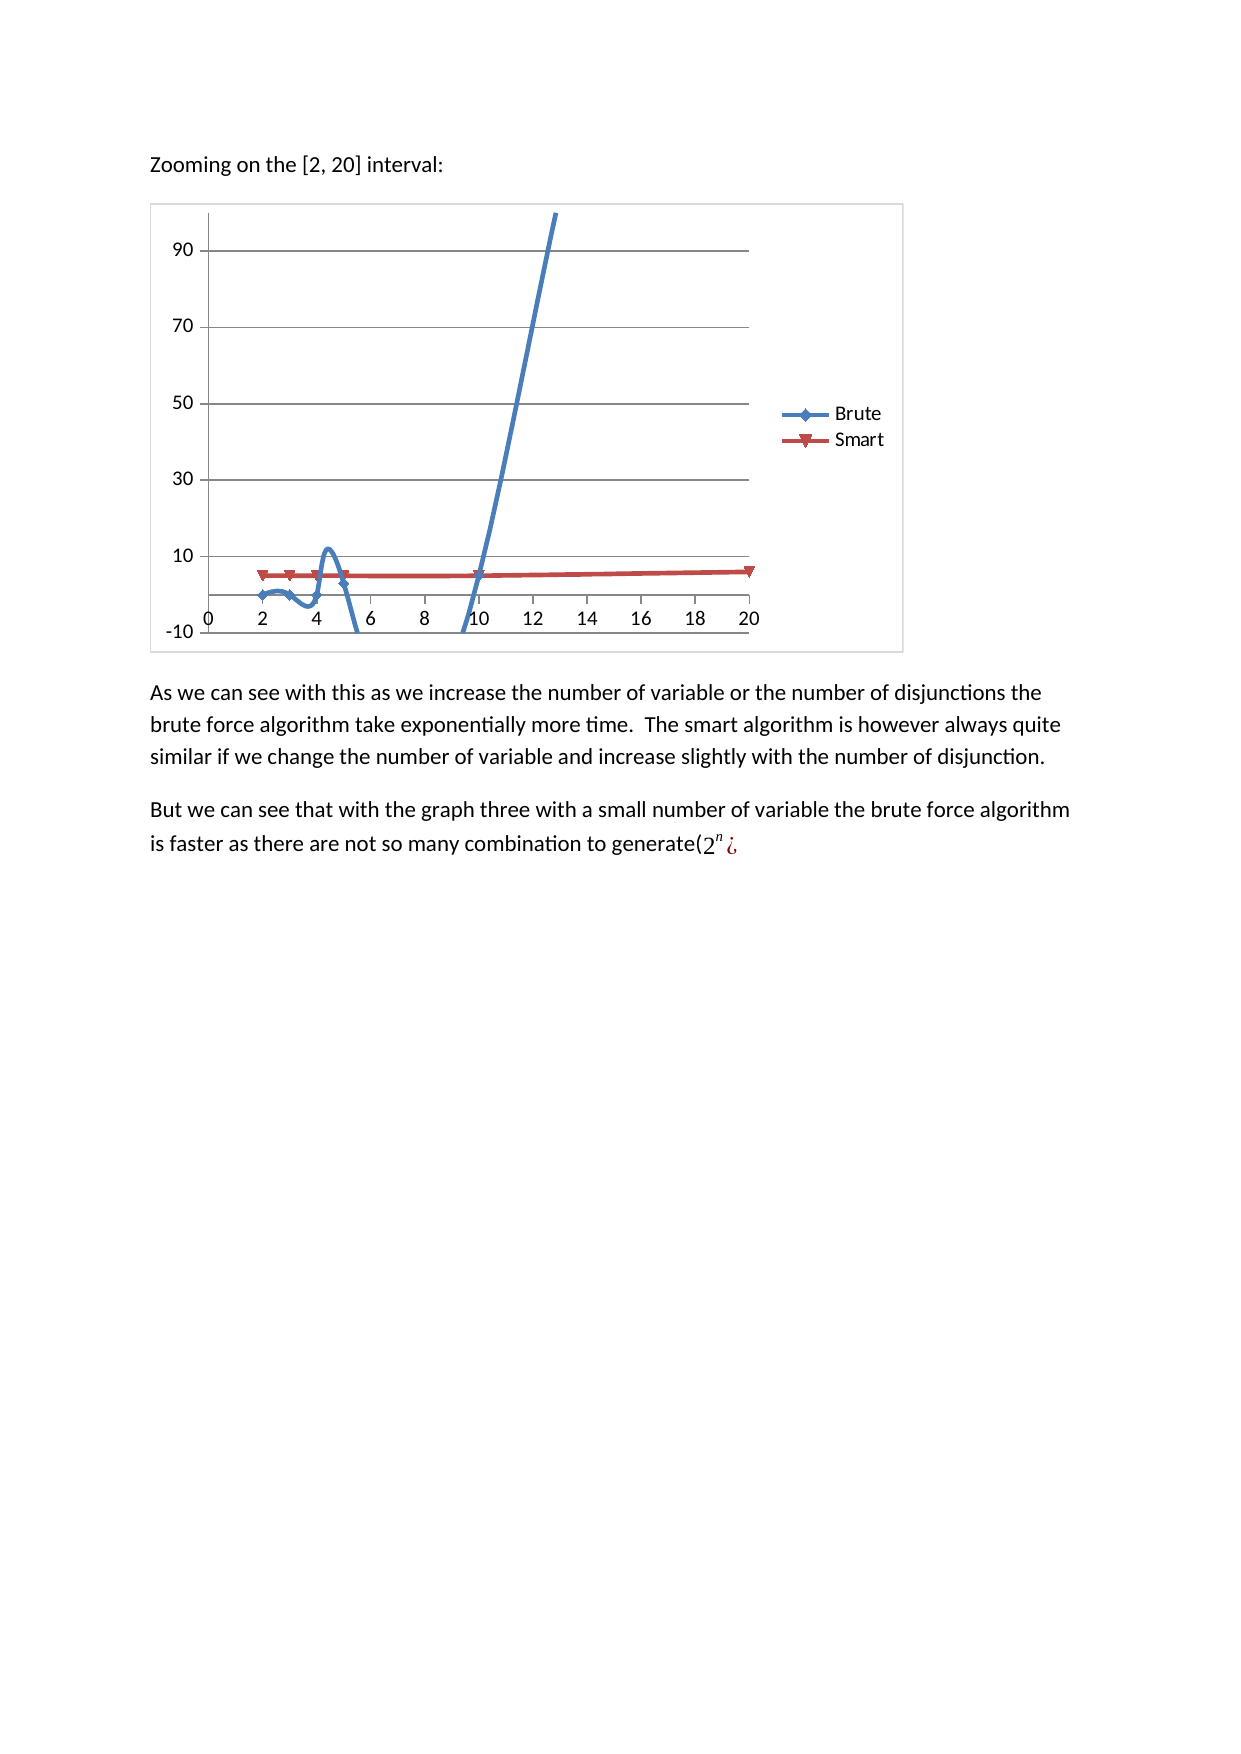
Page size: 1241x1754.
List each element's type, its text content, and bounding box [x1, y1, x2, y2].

text As we can see with this as we increase the number of variable or the number of disjunctions the brute force algorithm take exponentially more time. The smart algorithm is however always quite similar if we change the number of variable and increase slightly with the number of disjunction. [150, 678, 1090, 770]
text But we can see that with the graph three with a small number of variable the brute force algorithm is faster as there are not so many combination to generate( [150, 795, 1090, 859]
text Zooming on the [2, 20] interval: [150, 150, 1090, 178]
